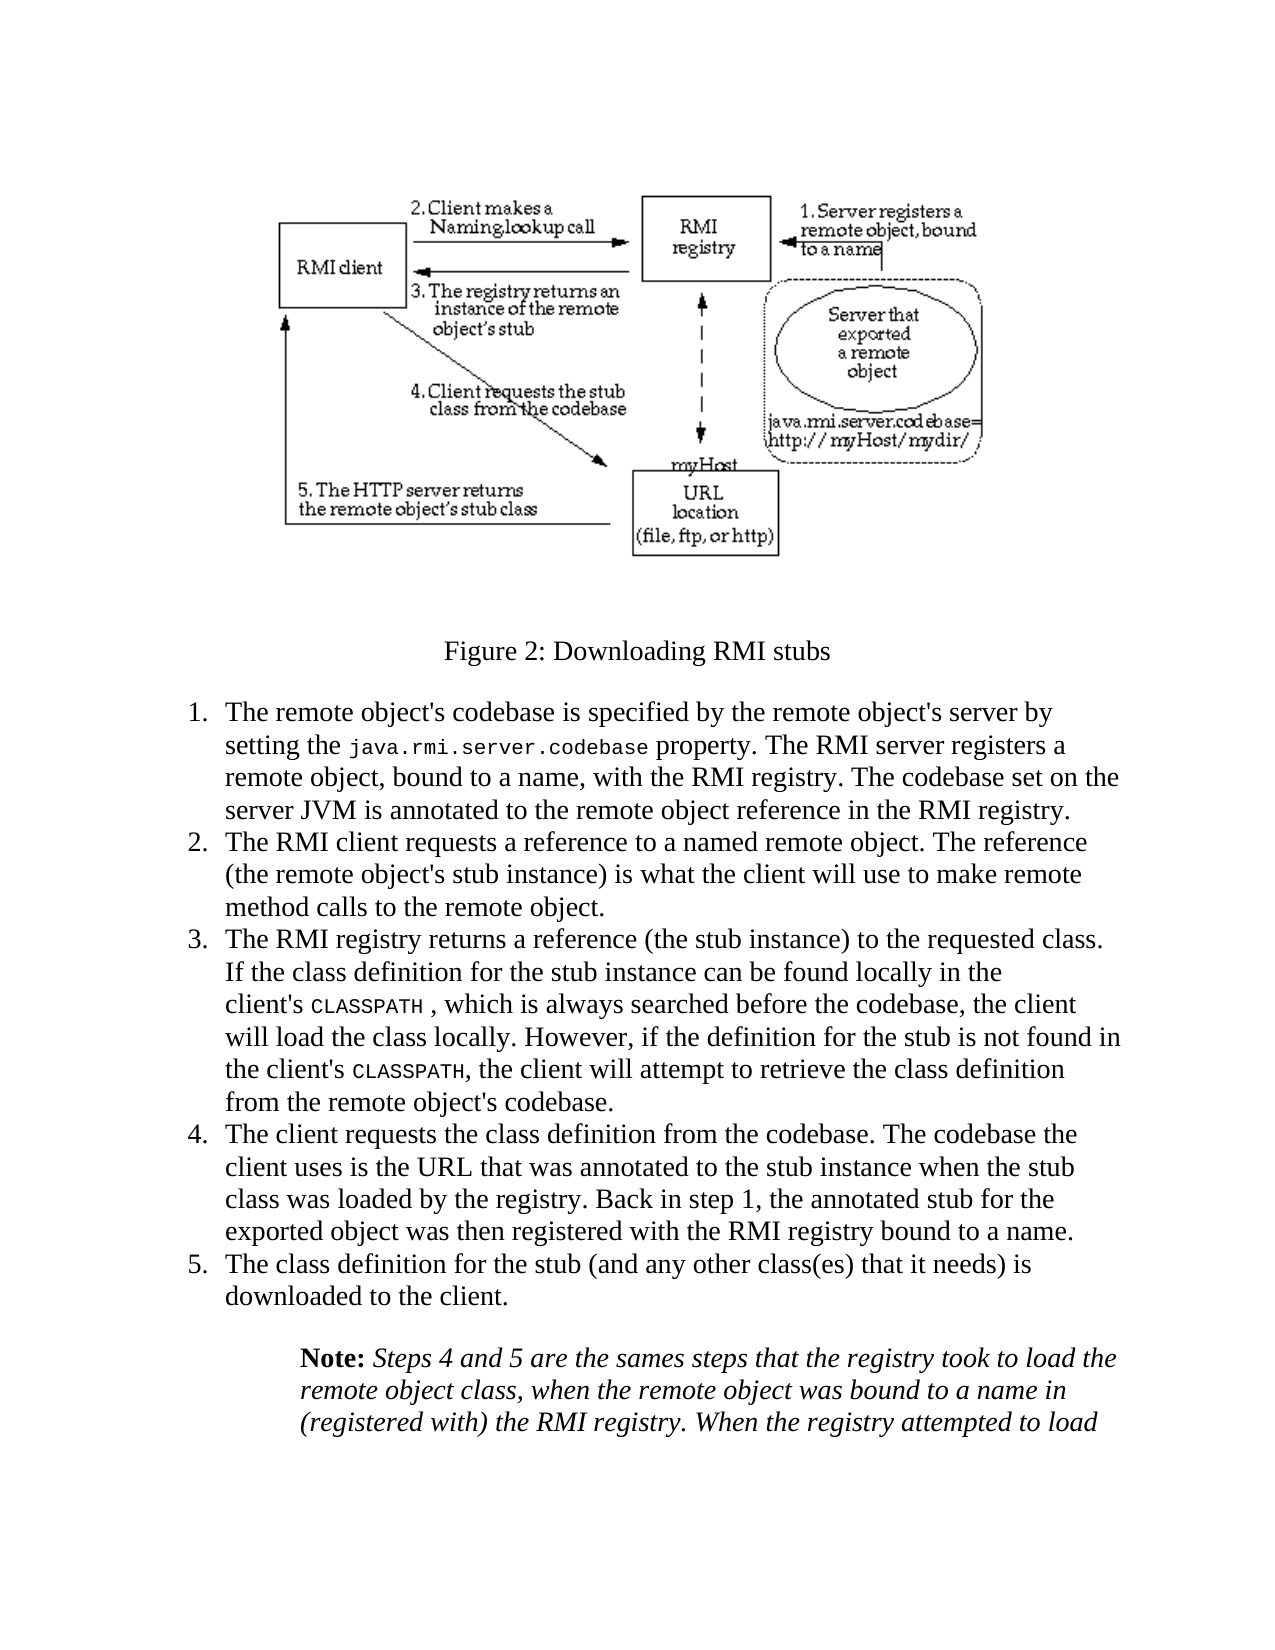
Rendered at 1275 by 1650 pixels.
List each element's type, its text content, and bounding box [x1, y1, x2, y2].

text Figure 2: Downloading RMI stubs [150, 634, 1125, 666]
list The RMI client requests a reference to a named remote object. The reference (the remote object's stub instance) is what the client will use to make remote method calls to the remote object. [187, 825, 1125, 922]
picture [218, 150, 1058, 605]
list The RMI registry returns a reference (the stub instance) to the requested class. If the class definition for the stub instance can be found locally in the client's CLASSPATH , which is always searched before the codebase, the client will load the class locally. However, if the definition for the stub is not found in the client's CLASSPATH, the client will attempt to retrieve the class definition from the remote object's codebase. [187, 922, 1125, 1117]
list The remote object's codebase is specified by the remote object's server by setting the java.rmi.server.codebase property. The RMI server registers a remote object, bound to a name, with the RMI registry. The codebase set on the server JVM is annotated to the remote object reference in the RMI registry. [187, 695, 1125, 825]
list The class definition for the stub (and any other class(es) that it needs) is downloaded to the client. [187, 1247, 1125, 1312]
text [300, 1341, 1125, 1438]
list The client requests the class definition from the codebase. The codebase the client uses is the URL that was annotated to the stub instance when the stub class was loaded by the registry. Back in step 1, the annotated stub for the exported object was then registered with the RMI registry bound to a name. [187, 1117, 1125, 1247]
